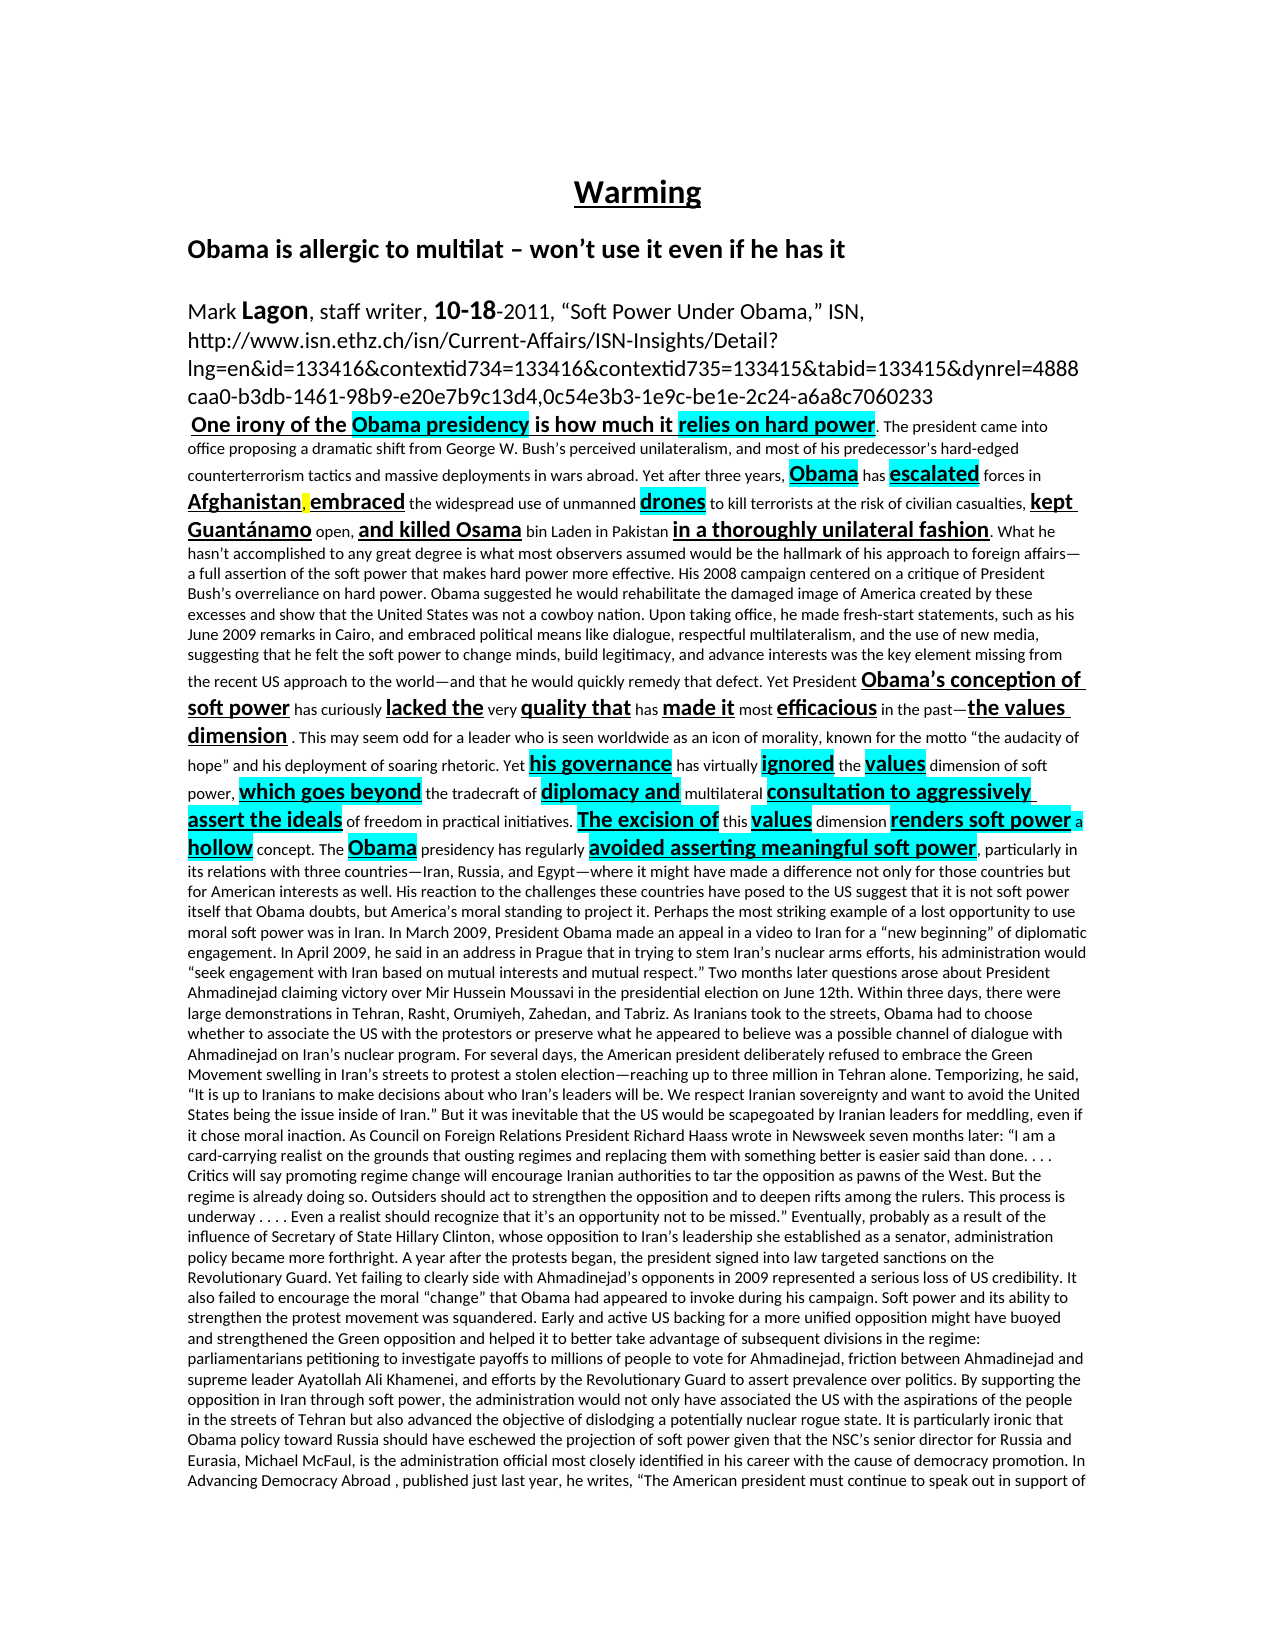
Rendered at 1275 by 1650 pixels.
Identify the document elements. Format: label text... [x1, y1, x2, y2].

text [187, 411, 1087, 1491]
text Mark Lagon, staff writer, 10-18-2011, “Soft Power Under Obama,” ISN, http://www.isn.ethz.ch/isn/Current-Affairs/ISN-Insights/Detail?lng=en&id=133416&contextid734=133416&contextid735=133415&tabid=133415&dynrel=4888caa0-b3db-1461-98b9-e20e7b9c13d4,0c54e3b3-1e9c-be1e-2c24-a6a8c7060233 [187, 293, 1087, 411]
subtitle Obama is allergic to multilat – won’t use it even if he has it [187, 232, 1087, 265]
subtitle Warming [187, 171, 1087, 212]
